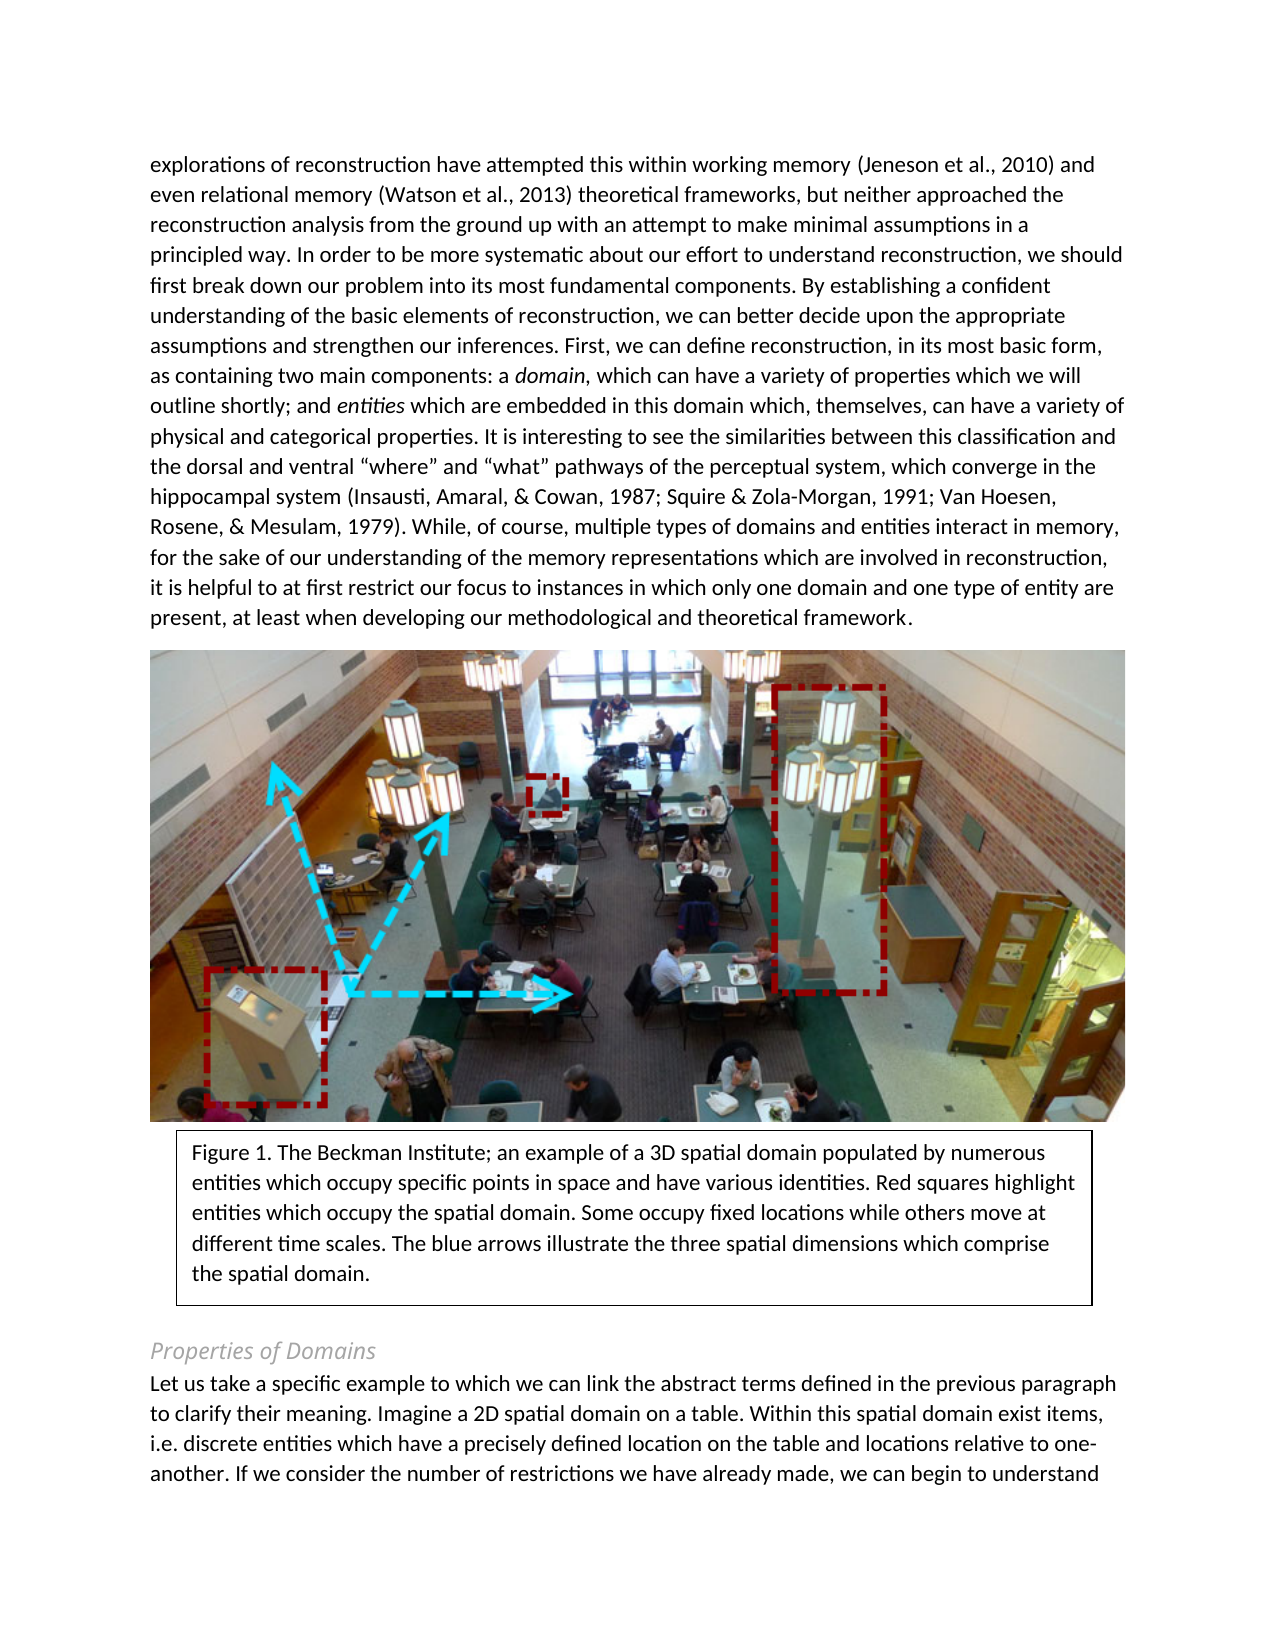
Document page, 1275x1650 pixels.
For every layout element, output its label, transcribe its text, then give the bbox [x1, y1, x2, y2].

picture [150, 650, 1125, 1122]
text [150, 150, 1125, 631]
subtitle Properties of Domains [150, 1140, 1125, 1366]
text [150, 1369, 1125, 1487]
